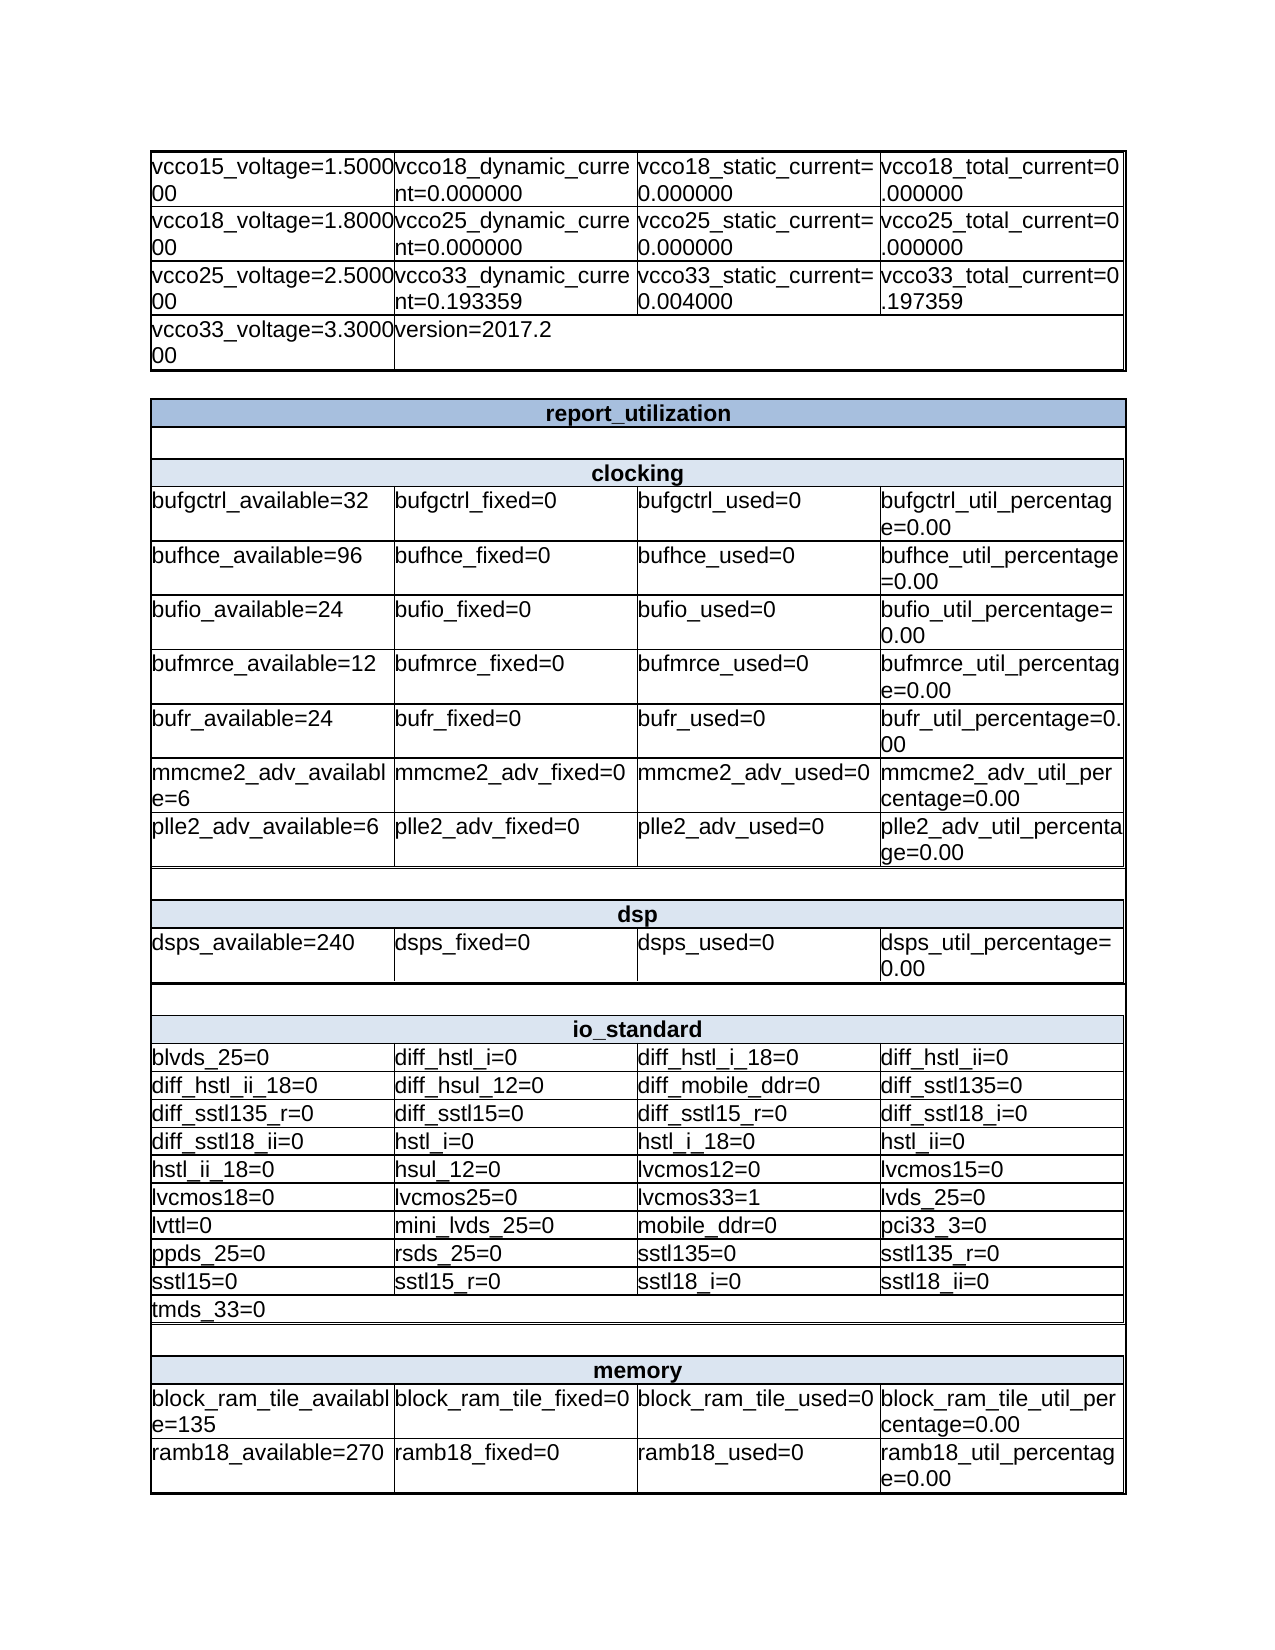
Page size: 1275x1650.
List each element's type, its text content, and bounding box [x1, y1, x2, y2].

table_cell [152, 985, 1125, 1323]
table_header report_utilization [152, 400, 1125, 426]
table_cell [152, 428, 1125, 867]
table_cell [152, 869, 1125, 983]
table_cell [152, 1325, 1125, 1493]
